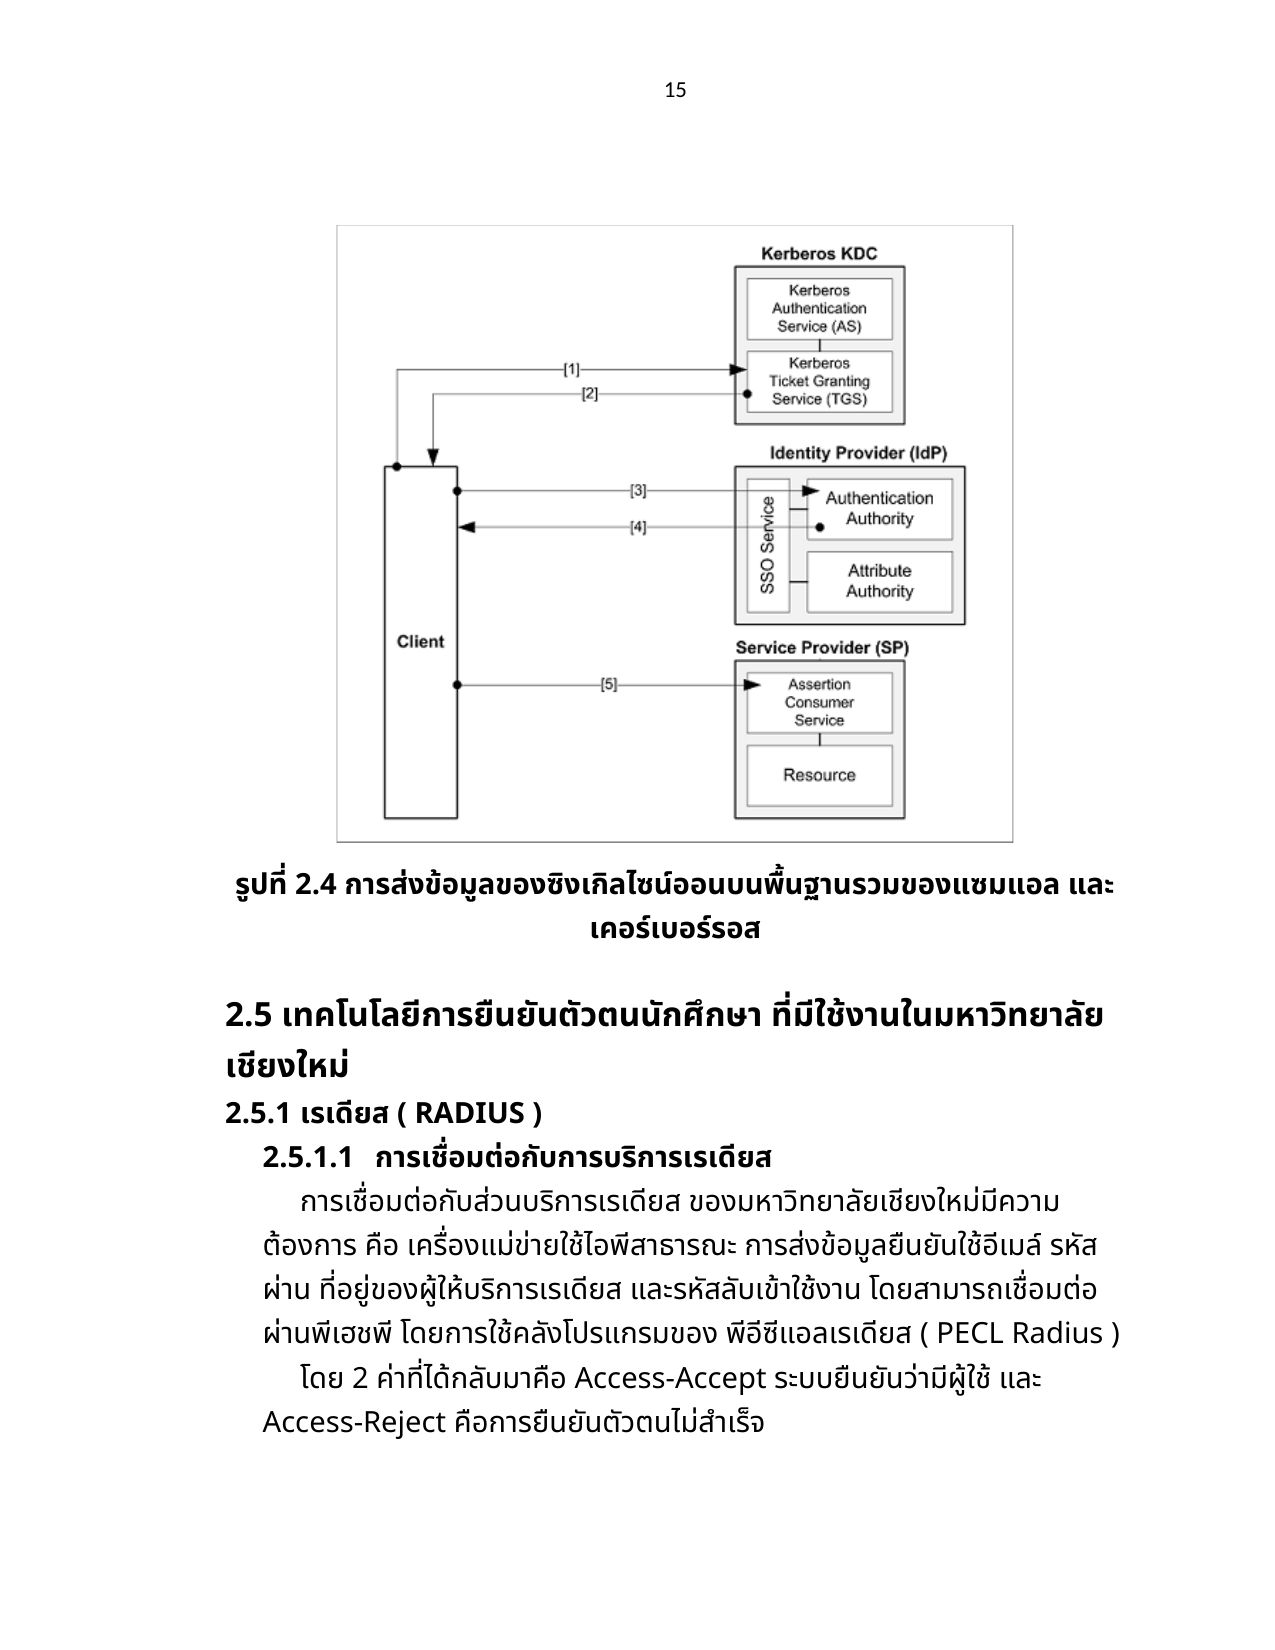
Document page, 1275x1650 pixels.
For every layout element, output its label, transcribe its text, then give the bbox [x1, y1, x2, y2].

text รูปที่ 2.4 การส่งข้อมูลของซิงเกิลไซน์ออนบนพื้นฐานรวมของแซมแอล และเคอร์เบอร์รอส [225, 863, 1125, 951]
text 2.5 เทคโนโลยีการยืนยันตัวตนนักศึกษา ที่มีใช้งานในมหาวิทยาลัยเชียงใหม่ [225, 991, 1125, 1092]
text โดย 2 ค่าที่ได้กลับมาคือ Access-Accept ระบบยืนยันว่ามีผู้ใช้ และ Access-Reject คือการยืนยันตัวตนไม่สำเร็จ [262, 1357, 1125, 1446]
picture [336, 225, 1014, 843]
text การเชื่อมต่อกับส่วนบริการเรเดียส ของมหาวิทยาลัยเชียงใหม่มีความต้องการ คือ เครื่องแม่ข่ายใช้ไอพีสาธารณะ การส่งข้อมูลยืนยันใช้อีเมล์ รหัสผ่าน ที่อยู่ของผู้ให้บริการเรเดียส และรหัสลับเข้าใช้งาน โดยสามารถเชื่อมต่อผ่านพีเฮชพี โดยการใช้คลังโปรแกรมของ พีอีซีแอลเรเดียส ( PECL Radius ) [262, 1181, 1125, 1357]
list เรเดียส ( RADIUS ) [225, 1092, 1125, 1136]
list การเชื่อมต่อกับการบริการเรเดียส [262, 1136, 1125, 1181]
